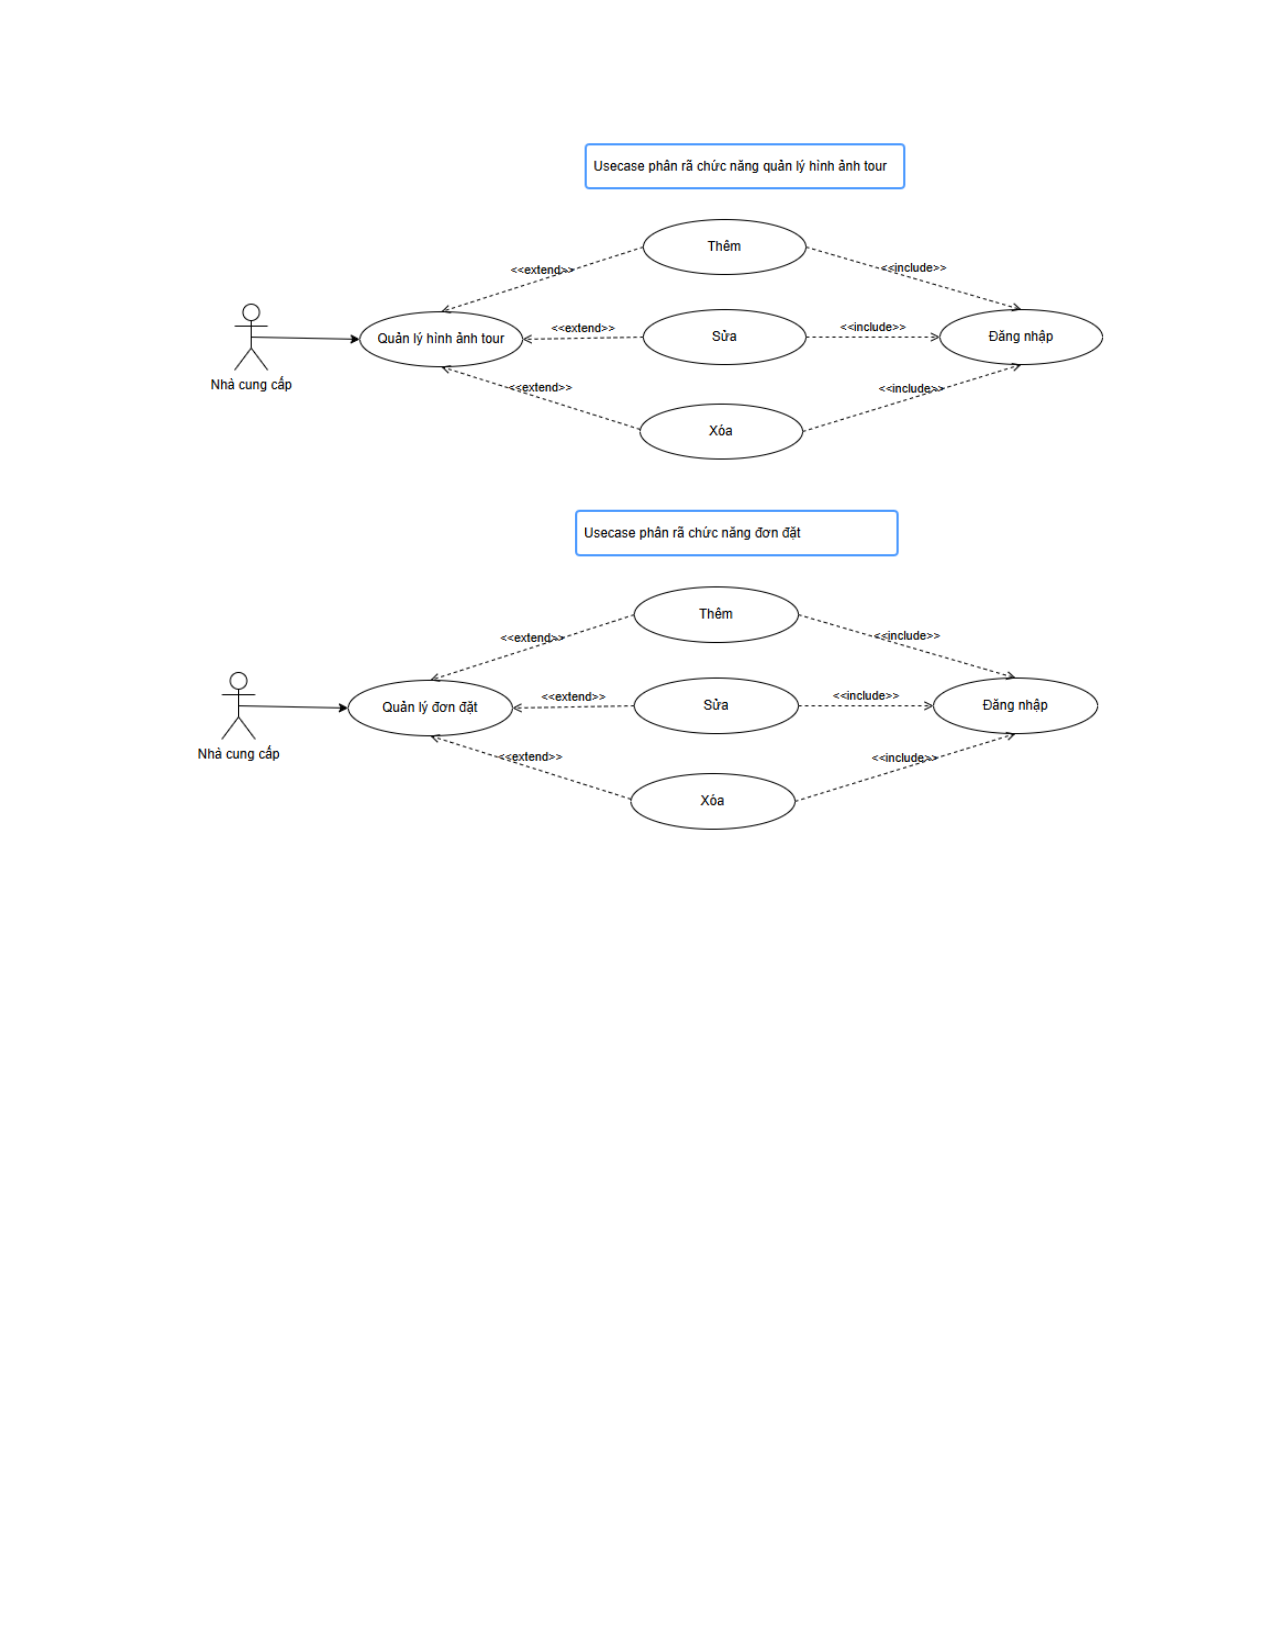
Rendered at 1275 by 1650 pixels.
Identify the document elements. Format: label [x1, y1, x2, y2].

picture [177, 118, 1157, 475]
picture [177, 482, 1157, 852]
